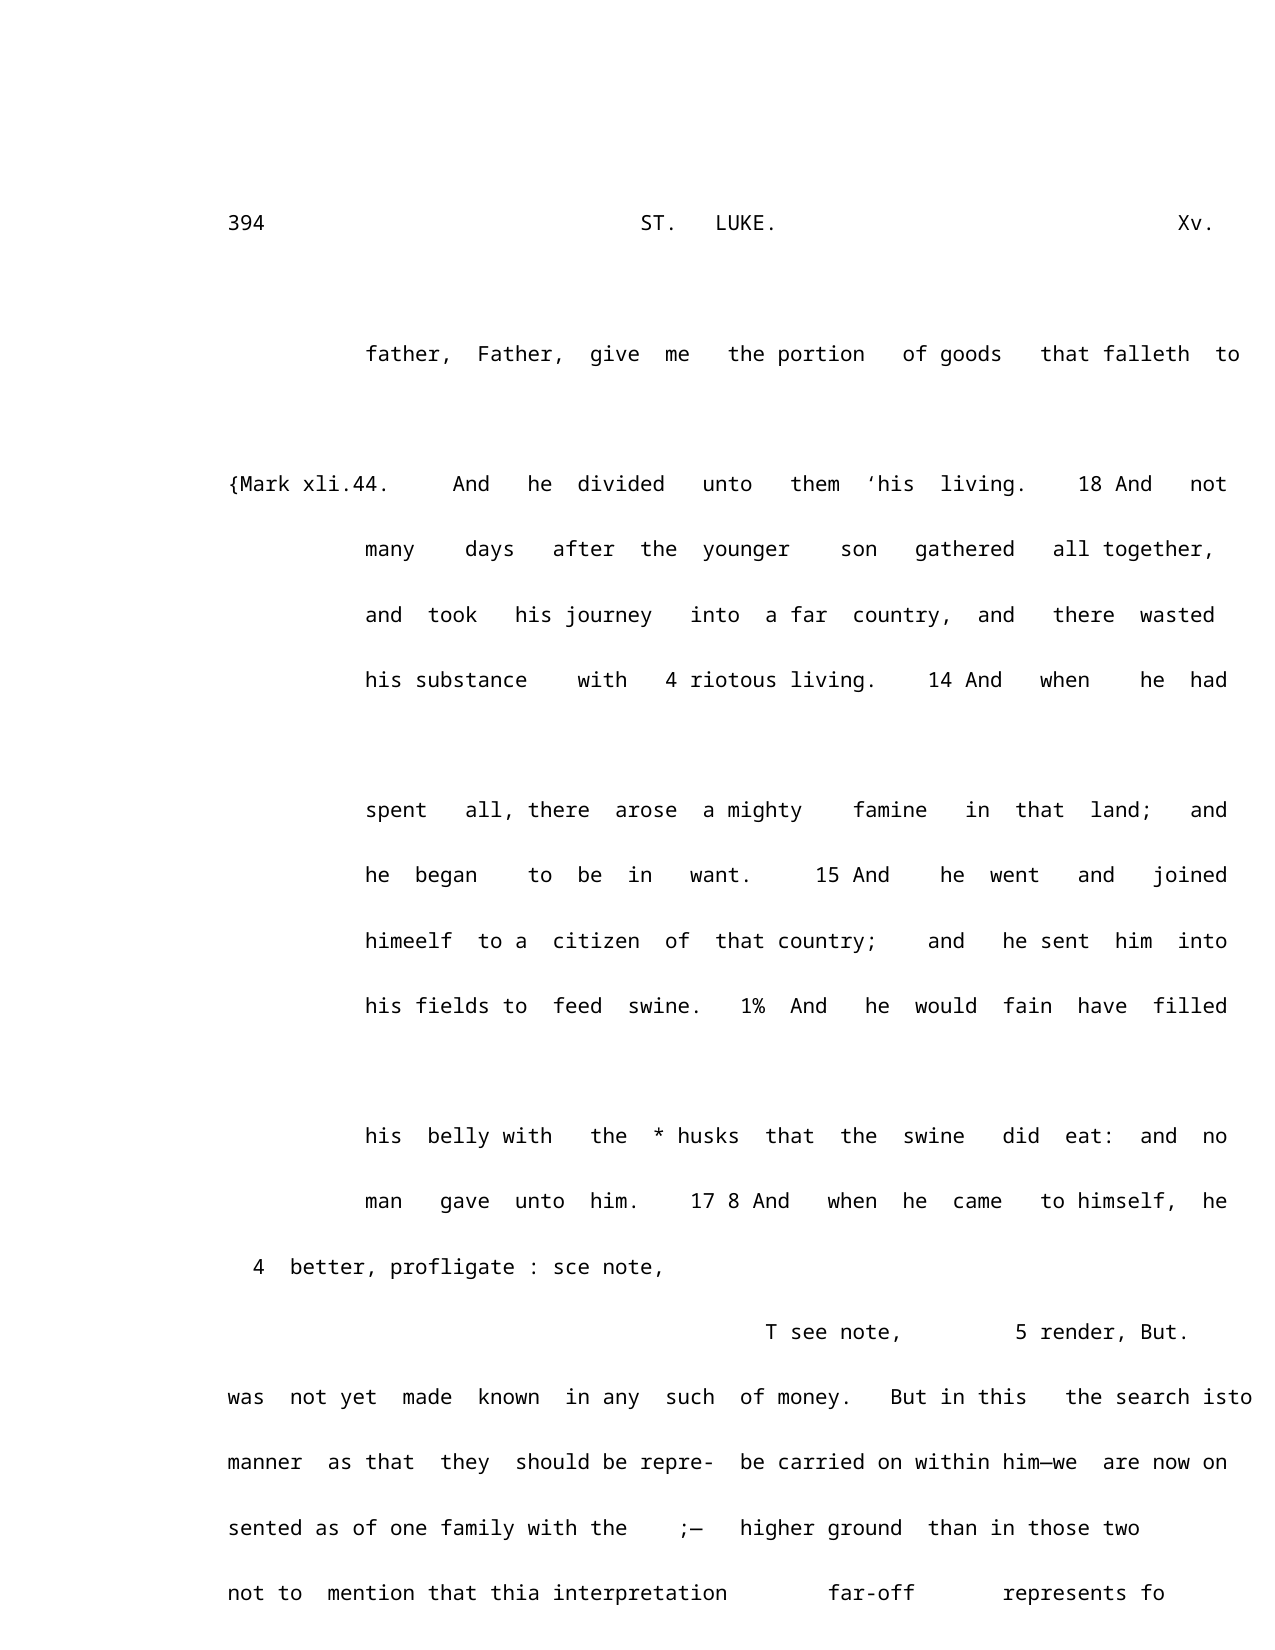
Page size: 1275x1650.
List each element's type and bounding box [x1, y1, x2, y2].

text [15, 15, 1260, 1606]
